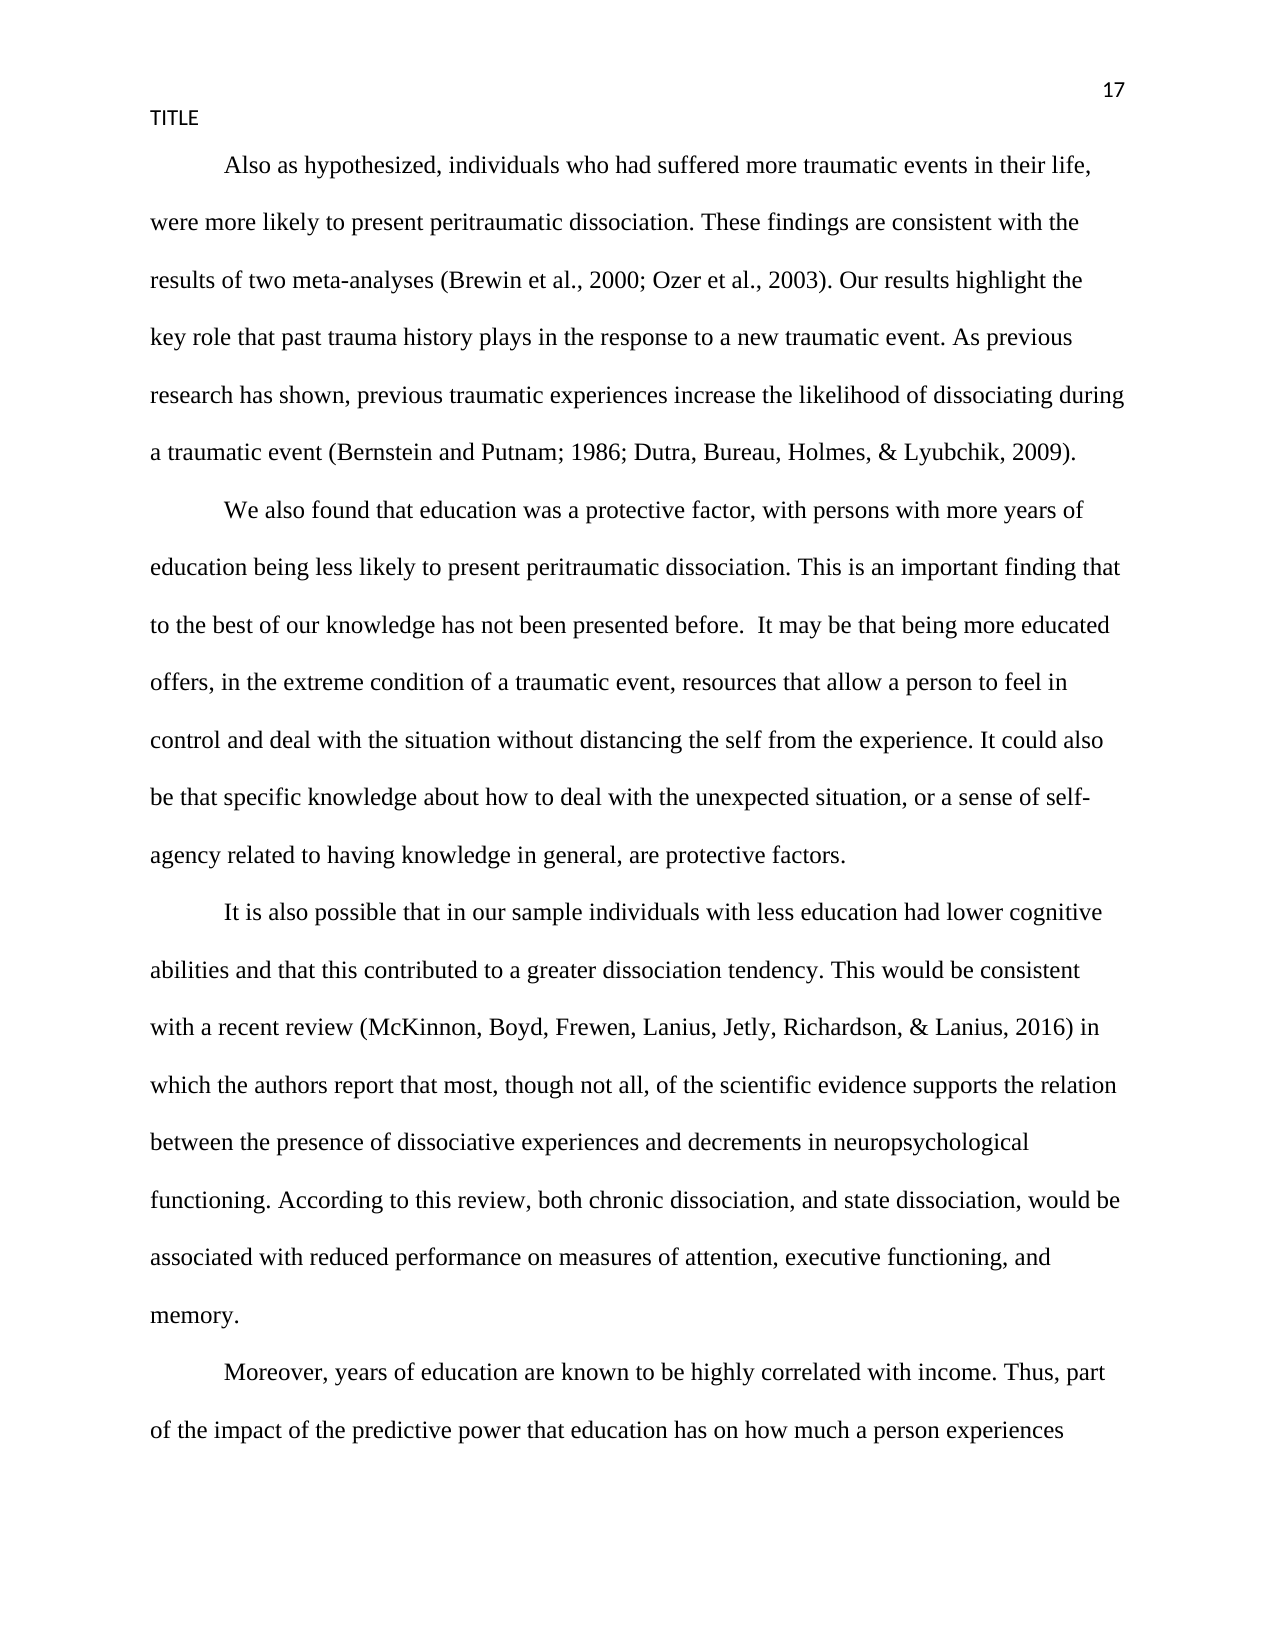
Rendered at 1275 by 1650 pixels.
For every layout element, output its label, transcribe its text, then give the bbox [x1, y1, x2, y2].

text We also found that education was a protective factor, with persons with more years of education being less likely to present peritraumatic dissociation. This is an important finding that to the best of our knowledge has not been presented before. It may be that being more educated offers, in the extreme condition of a traumatic event, resources that allow a person to feel in control and deal with the situation without distancing the self from the experience. It could also be that specific knowledge about how to deal with the unexpected situation, or a sense of self-agency related to having knowledge in general, are protective factors. [150, 495, 1125, 869]
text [150, 1357, 1125, 1444]
text It is also possible that in our sample individuals with less education had lower cognitive abilities and that this contributed to a greater dissociation tendency. This would be consistent with a recent review (McKinnon, Boyd, Frewen, Lanius, Jetly, Richardson, & Lanius, 2016) in which the authors report that most, though not all, of the scientific evidence supports the relation between the presence of dissociative experiences and decrements in neuropsychological functioning. According to this review, both chronic dissociation, and state dissociation, would be associated with reduced performance on measures of attention, executive functioning, and memory. [150, 897, 1125, 1329]
text Also as hypothesized, individuals who had suffered more traumatic events in their life, were more likely to present peritraumatic dissociation. These findings are consistent with the results of two meta-analyses (Brewin et al., 2000; Ozer et al., 2003). Our results highlight the key role that past trauma history plays in the response to a new traumatic event. As previous research has shown, previous traumatic experiences increase the likelihood of dissociating during a traumatic event (Bernstein and Putnam; 1986; Dutra, Bureau, Holmes, & Lyubchik, 2009). [150, 150, 1125, 466]
